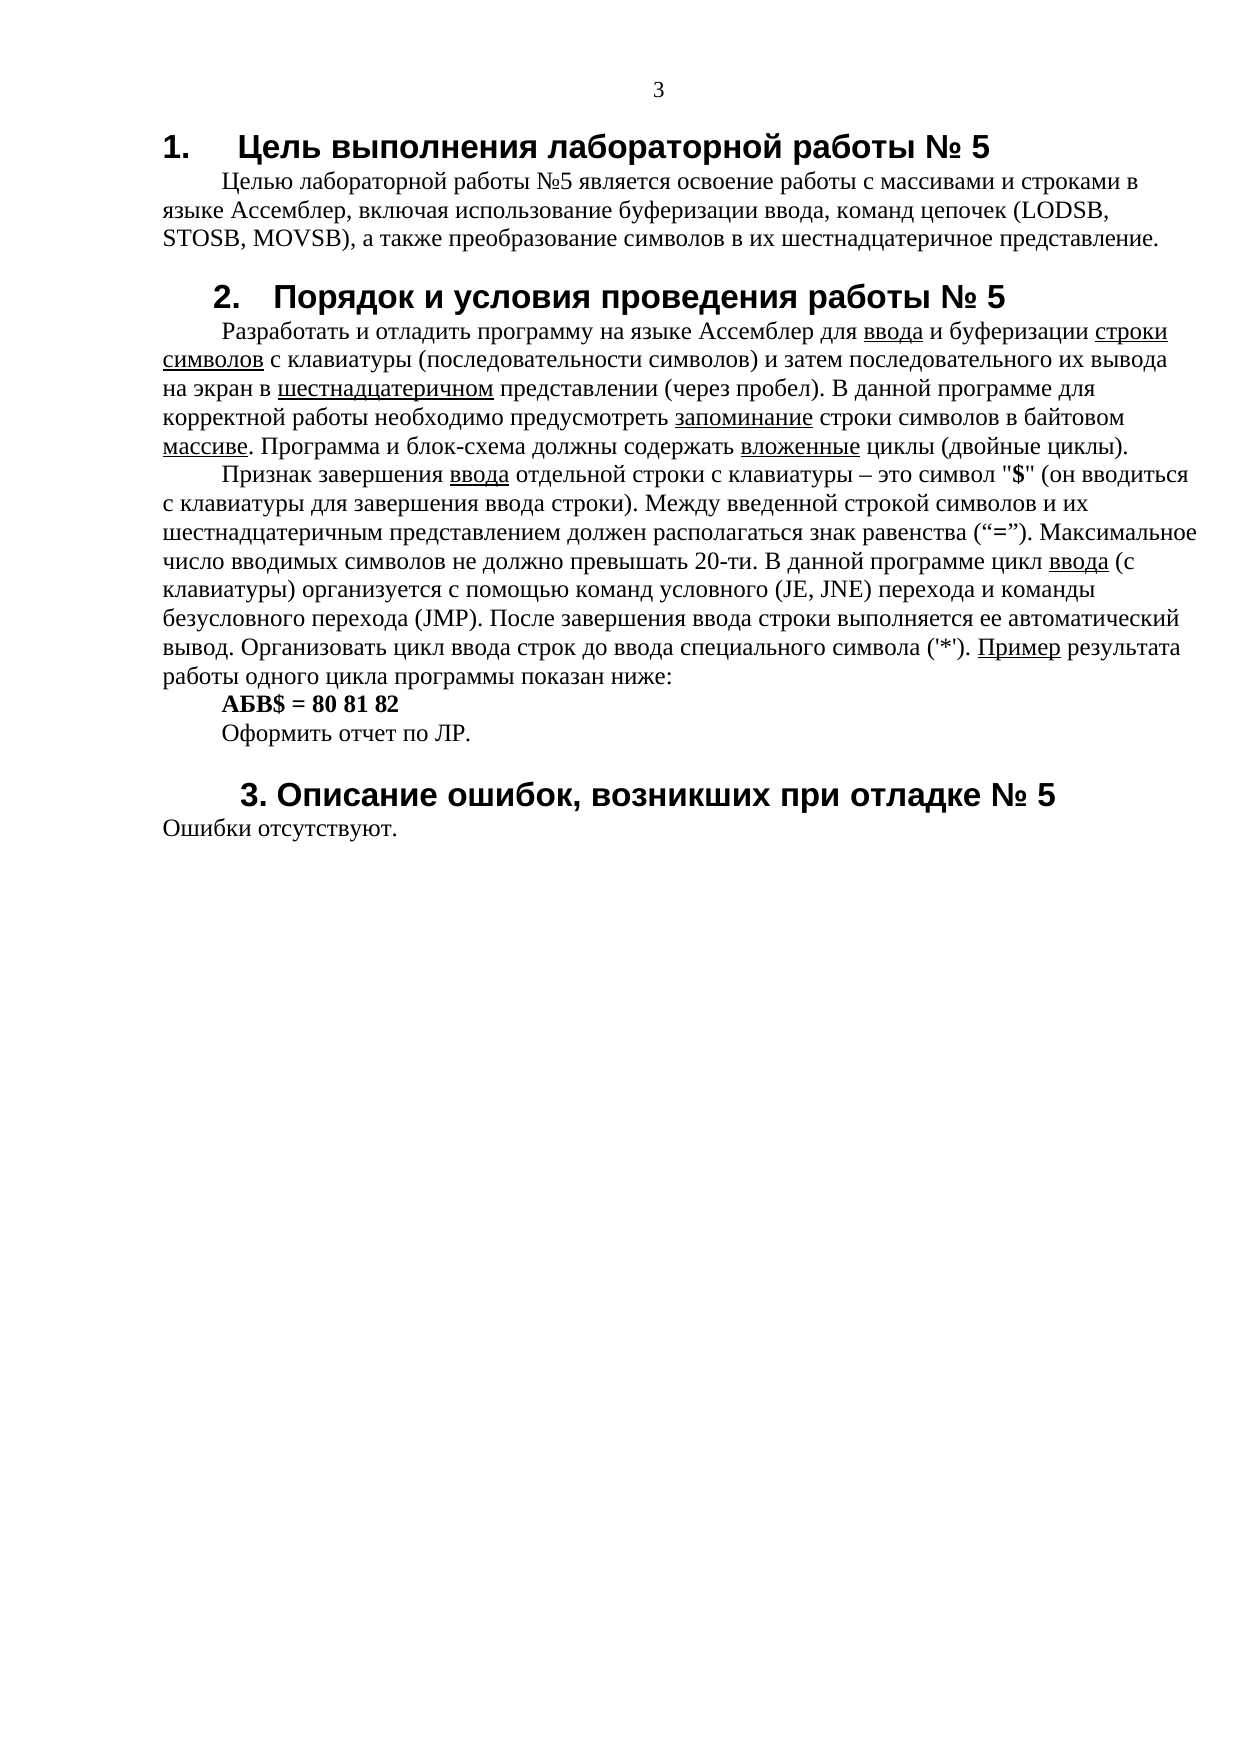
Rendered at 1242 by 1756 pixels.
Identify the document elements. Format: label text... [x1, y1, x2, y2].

subtitle Описание ошибок, возникших при отладке № 5 [240, 775, 1197, 813]
subtitle Цель выполнения лабораторной работы № 5 [162, 128, 1036, 166]
text Ошибки отсутствуют. [162, 813, 1197, 842]
subtitle Порядок и условия проведения работы № 5 [162, 277, 1042, 316]
text Признак завершения ввода отдельной строки с клавиатуры – это символ "$" (он вводиться с клавиатуры для завершения ввода строки). Между введенной строкой символов и их шестнадцатеричным представлением должен располагаться знак равенства (“=”). Максимальное число вводимых символов не должно превышать 20-ти. В данной программе цикл ввода (с клавиатуры) организуется с помощью команд условного (JE, JNE) перехода и команды безусловного перехода (JMP). После завершения ввода строки выполняется ее автоматический вывод. Организовать цикл ввода строк до ввода специального символа ('*'). Пример результата работы одного цикла программы показан ниже: [162, 459, 1197, 689]
text Разработать и отладить программу на языке Ассемблер для ввода и буферизации строки символов с клавиатуры (последовательности символов) и затем последовательного их вывода на экран в шестнадцатеричном представлении (через пробел). В данной программе для корректной работы необходимо предусмотреть запоминание строки символов в байтовом массиве. Программа и блок-схема должны содержать вложенные циклы (двойные циклы). [162, 316, 1197, 459]
text Целью лабораторной работы №5 является освоение работы с массивами и строками в языке Ассемблер, включая использование буферизации ввода, команд цепочек (LODSB, STOSB, MOVSB), а также преобразование символов в их шестнадцатеричное представление. [162, 166, 1197, 252]
text Оформить отчет по ЛР. [162, 718, 1197, 747]
text АБВ$ = 80 81 82 [162, 689, 1197, 718]
